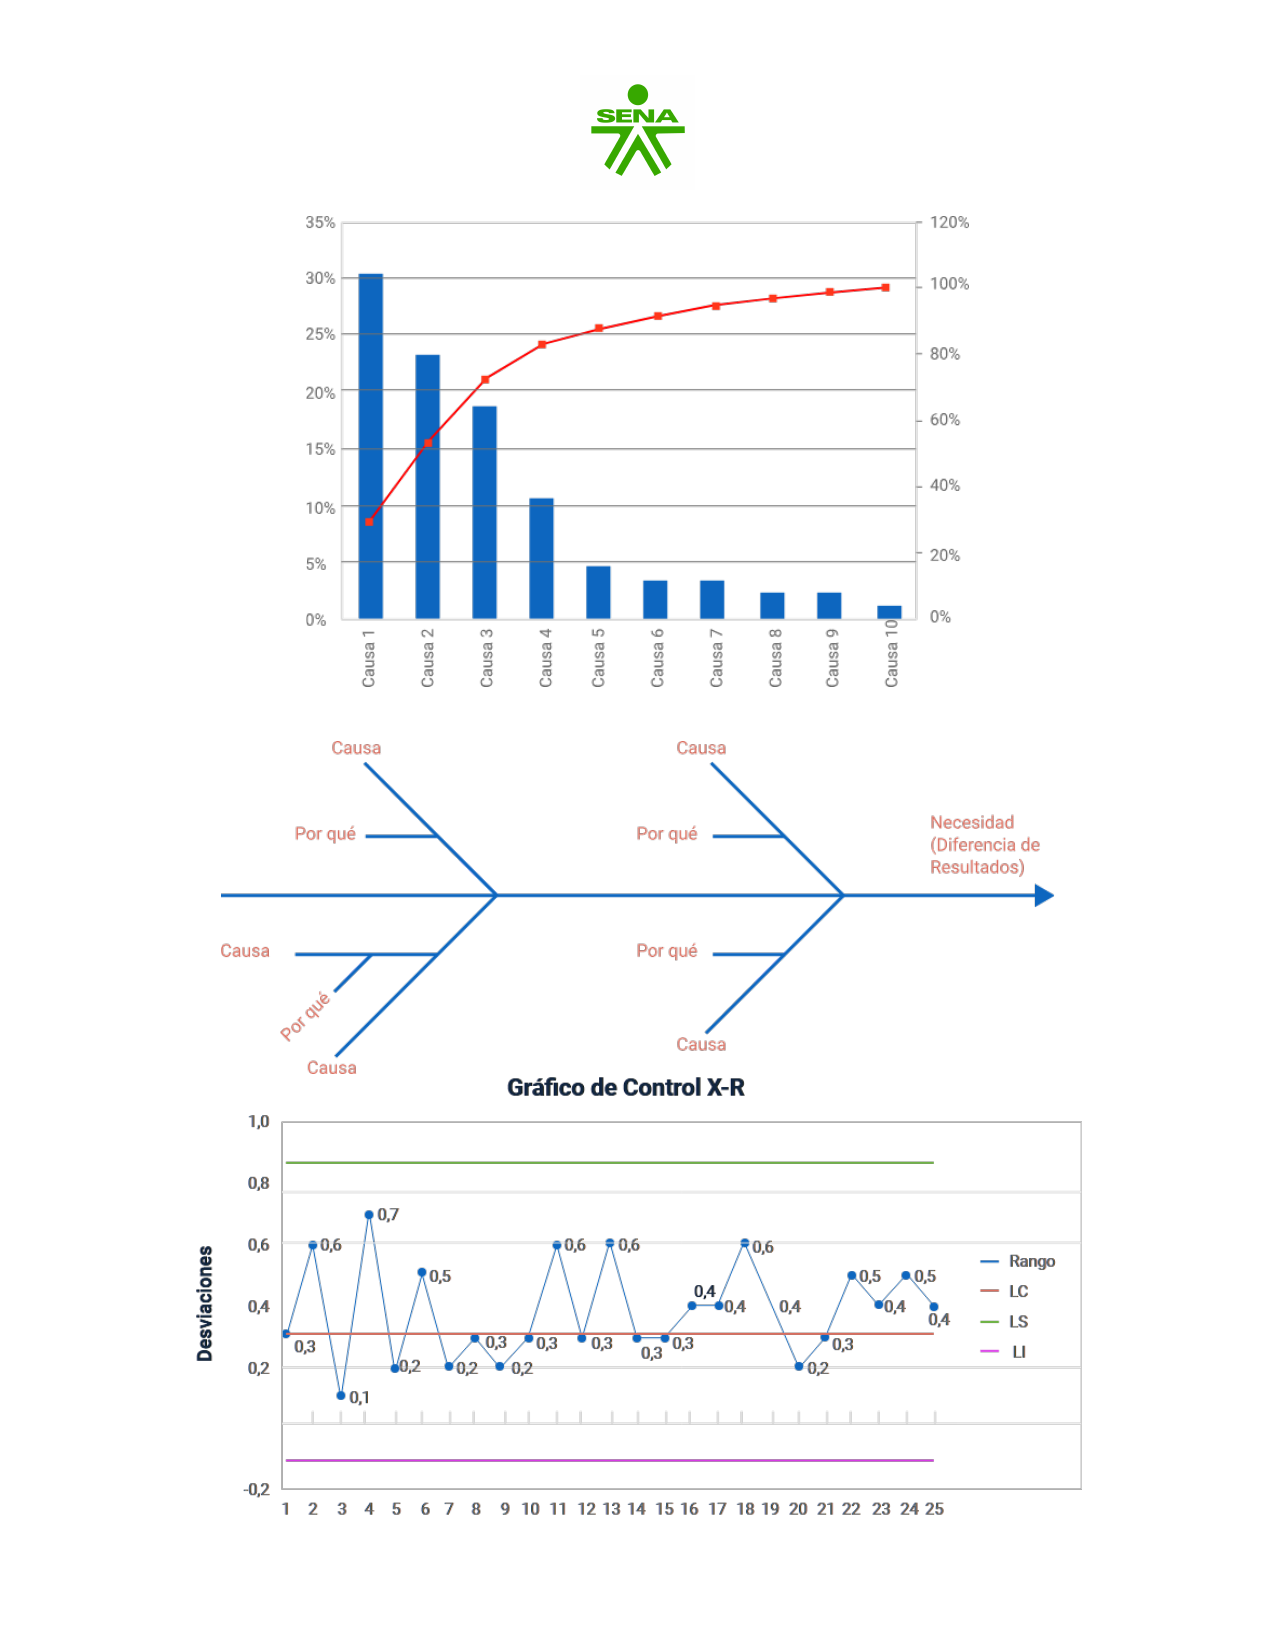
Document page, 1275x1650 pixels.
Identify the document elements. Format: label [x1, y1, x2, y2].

picture [580, 75, 695, 190]
picture [306, 216, 969, 687]
picture [193, 741, 1082, 1519]
